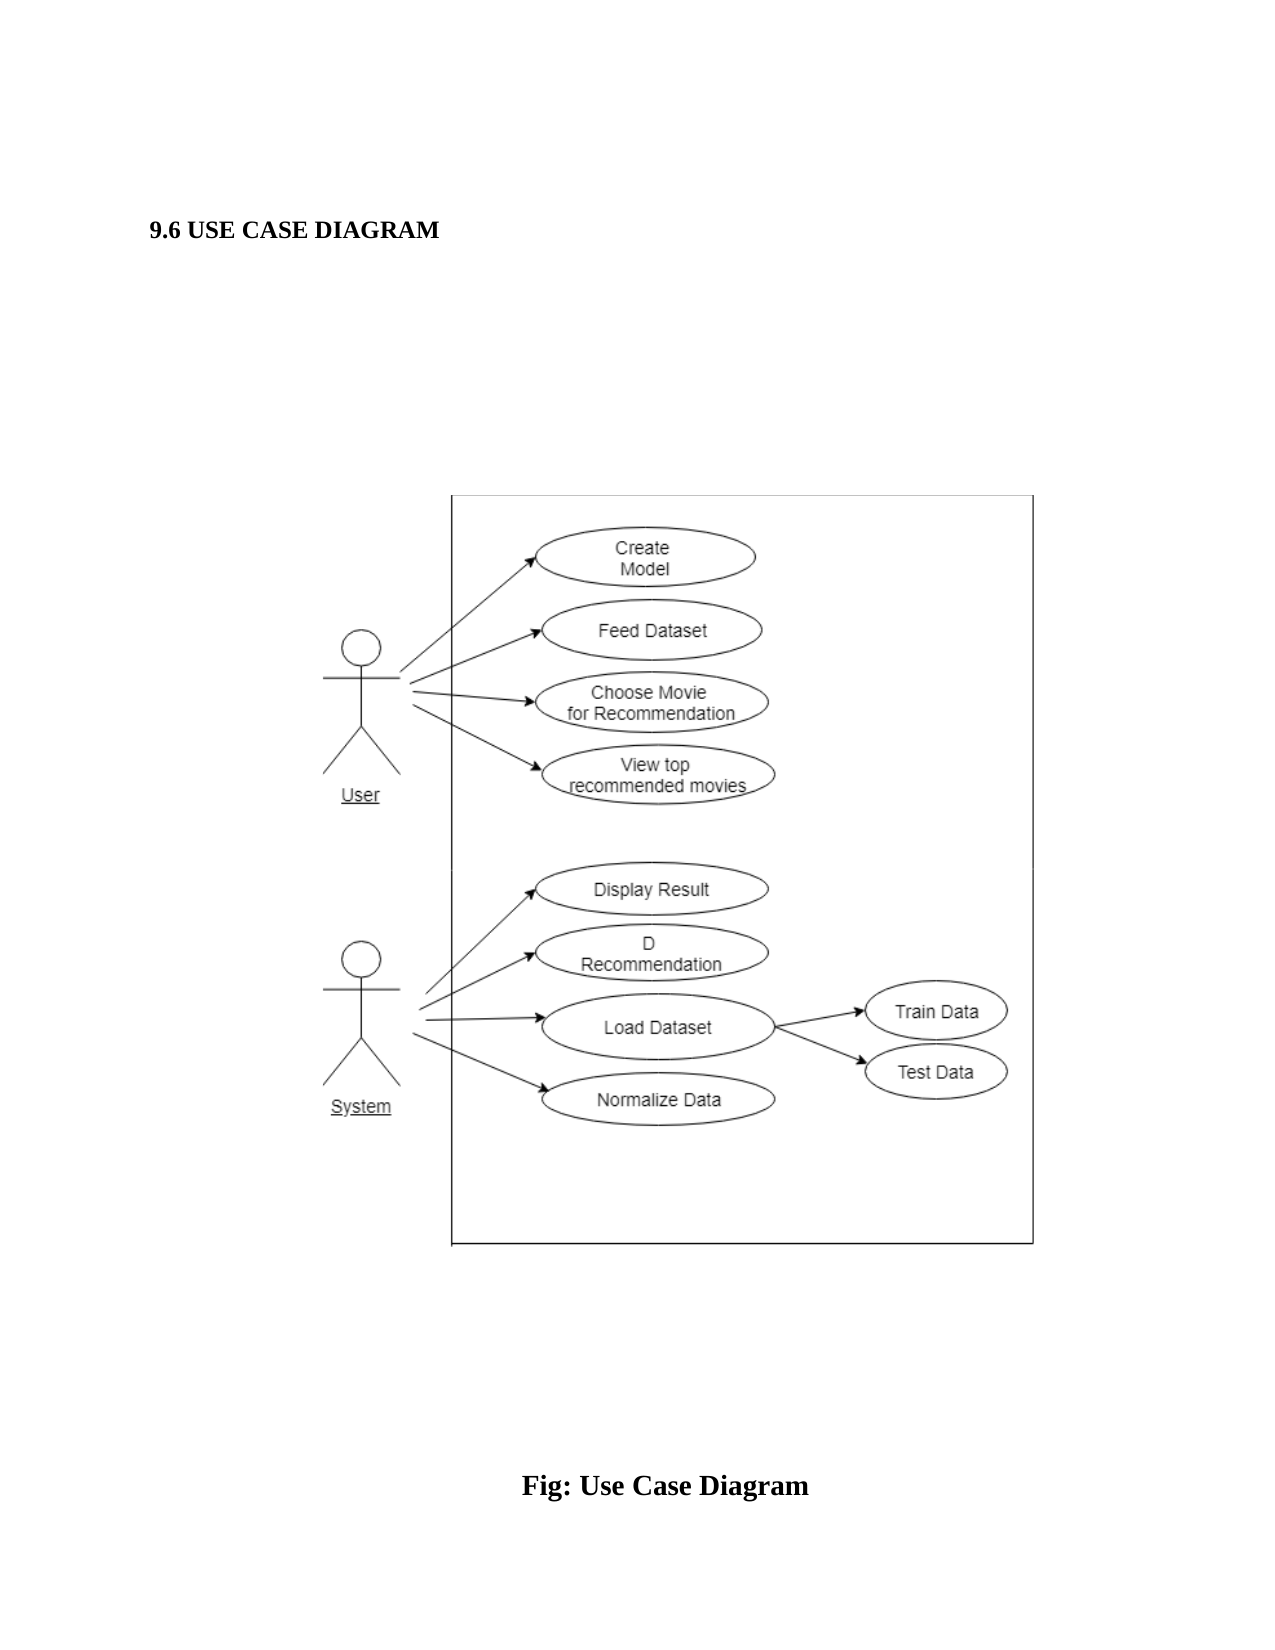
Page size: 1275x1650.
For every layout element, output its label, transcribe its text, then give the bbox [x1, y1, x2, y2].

text Fig: Use Case Diagram [244, 1468, 1086, 1501]
subtitle 9.6 USE CASE DIAGRAM [149, 215, 1198, 244]
picture [322, 495, 1034, 1247]
